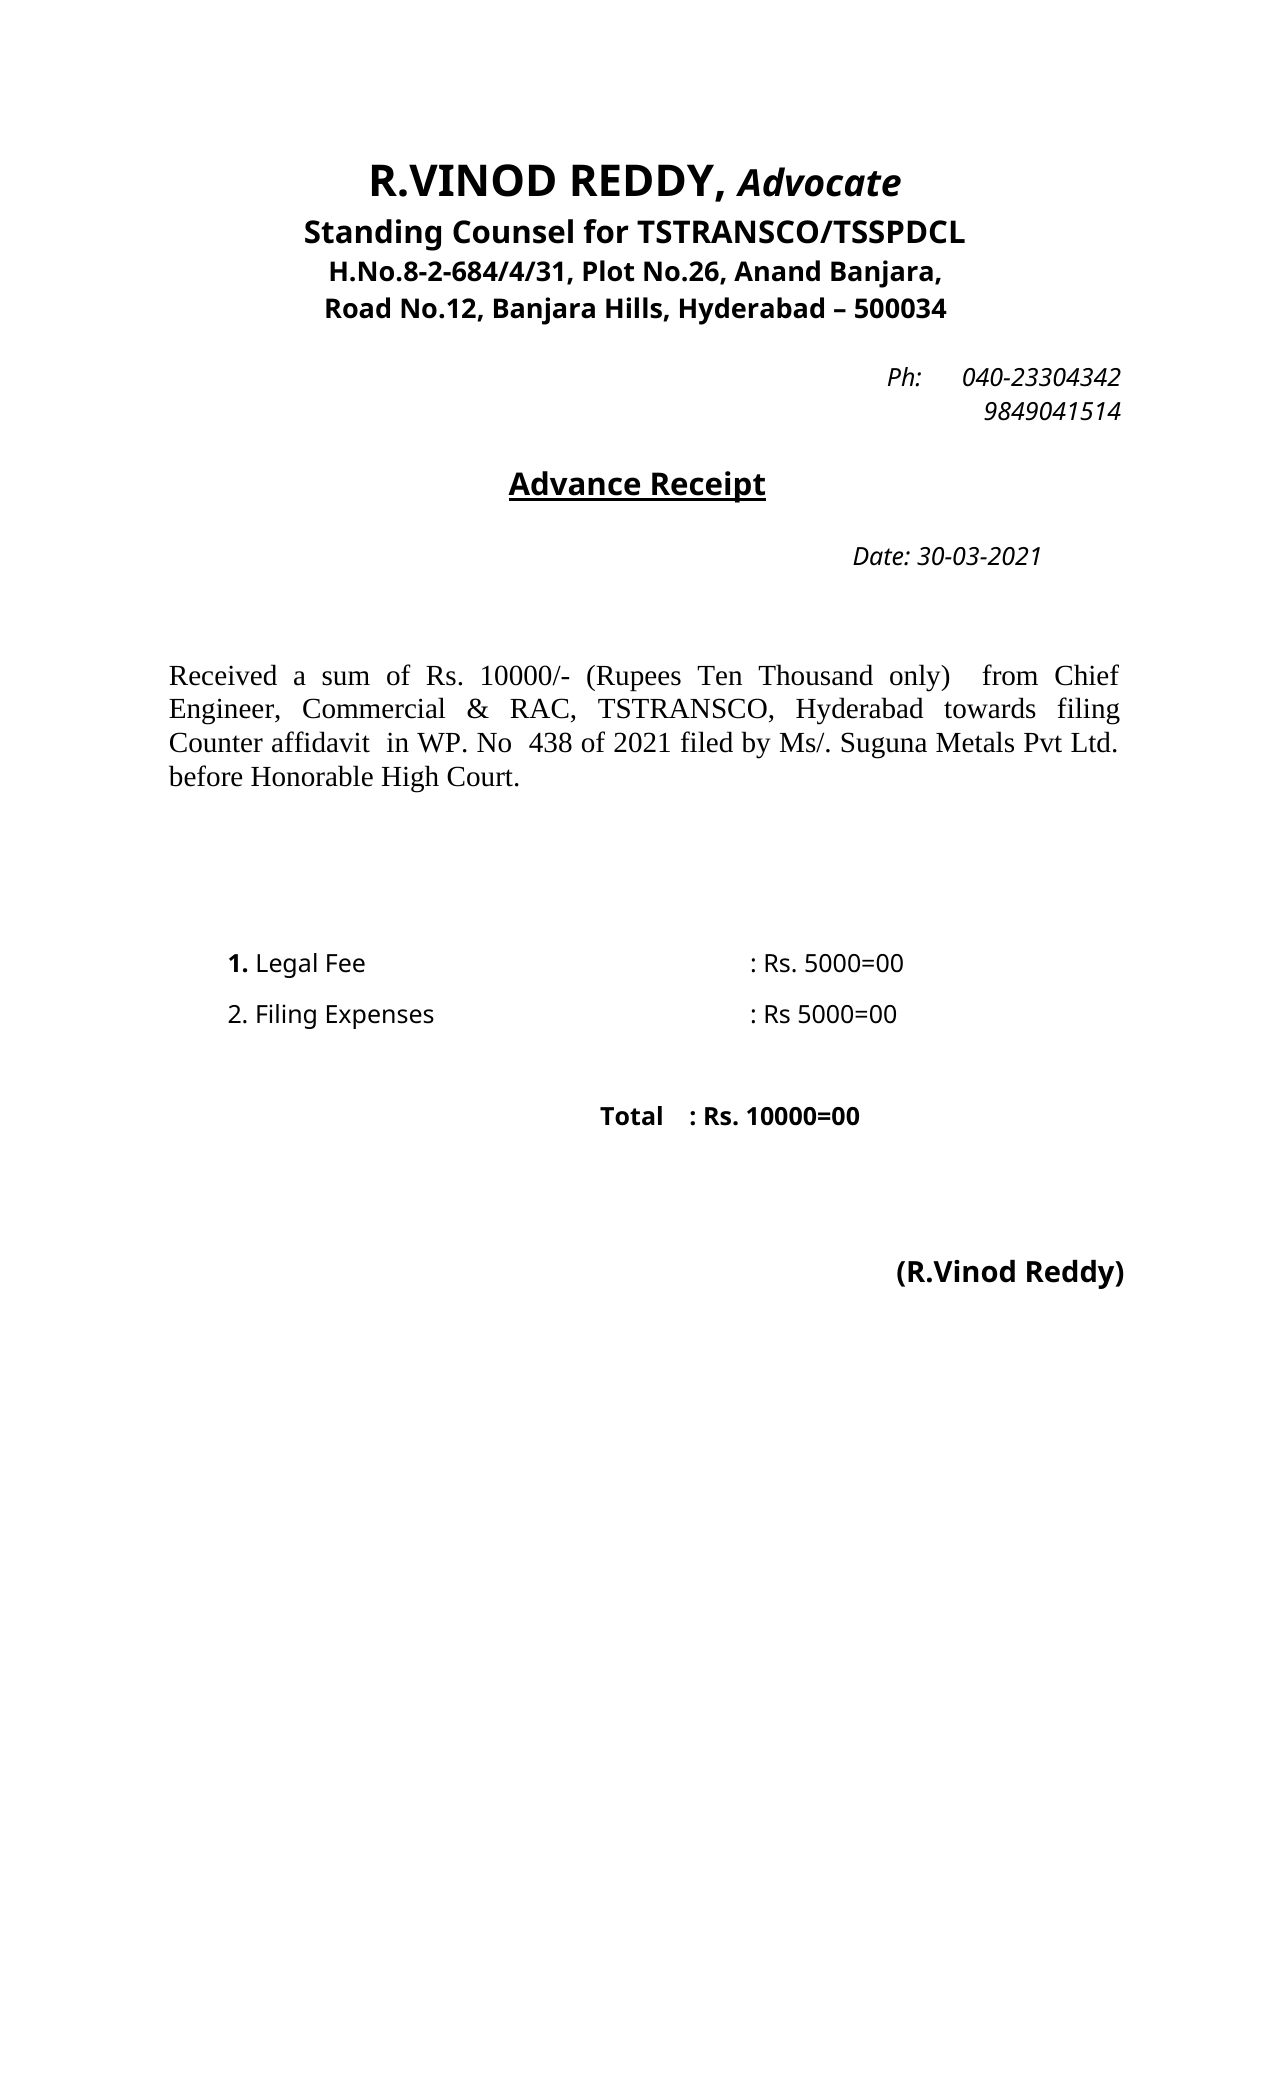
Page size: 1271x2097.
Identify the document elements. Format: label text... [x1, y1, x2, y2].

list Filing Expenses : Rs 5000=00 [227, 996, 1006, 1030]
text H.No.8-2-684/4/31, Plot No.26, Anand Banjara, [150, 252, 1121, 289]
text Date: 30-03-2021 [227, 539, 1042, 573]
list Legal Fee : Rs. 5000=00 [227, 945, 1006, 979]
text Advance Receipt [150, 462, 1124, 505]
text Standing Counsel for TSTRANSCO/TSSPDCL [227, 209, 1042, 252]
text R.VINOD REDDY, Advocate [227, 150, 1042, 209]
text Total : Rs. 10000=00 [150, 1098, 1006, 1132]
text (R.Vinod Reddy) [677, 1252, 1124, 1291]
text Received a sum of Rs. 10000/- (Rupees Ten Thousand only) from Chief Engineer, Commercial & RAC, TSTRANSCO, Hyderabad towards filing Counter affidavit in WP. No 438 of 2021 filed by Ms/. Suguna Metals Pvt Ltd. before Honorable High Court. [169, 658, 1121, 792]
text Road No.12, Banjara Hills, Hyderabad – 500034 [150, 289, 1121, 326]
text Ph: 040-23304342 [150, 360, 1121, 394]
text 9849041514 [150, 394, 1121, 428]
